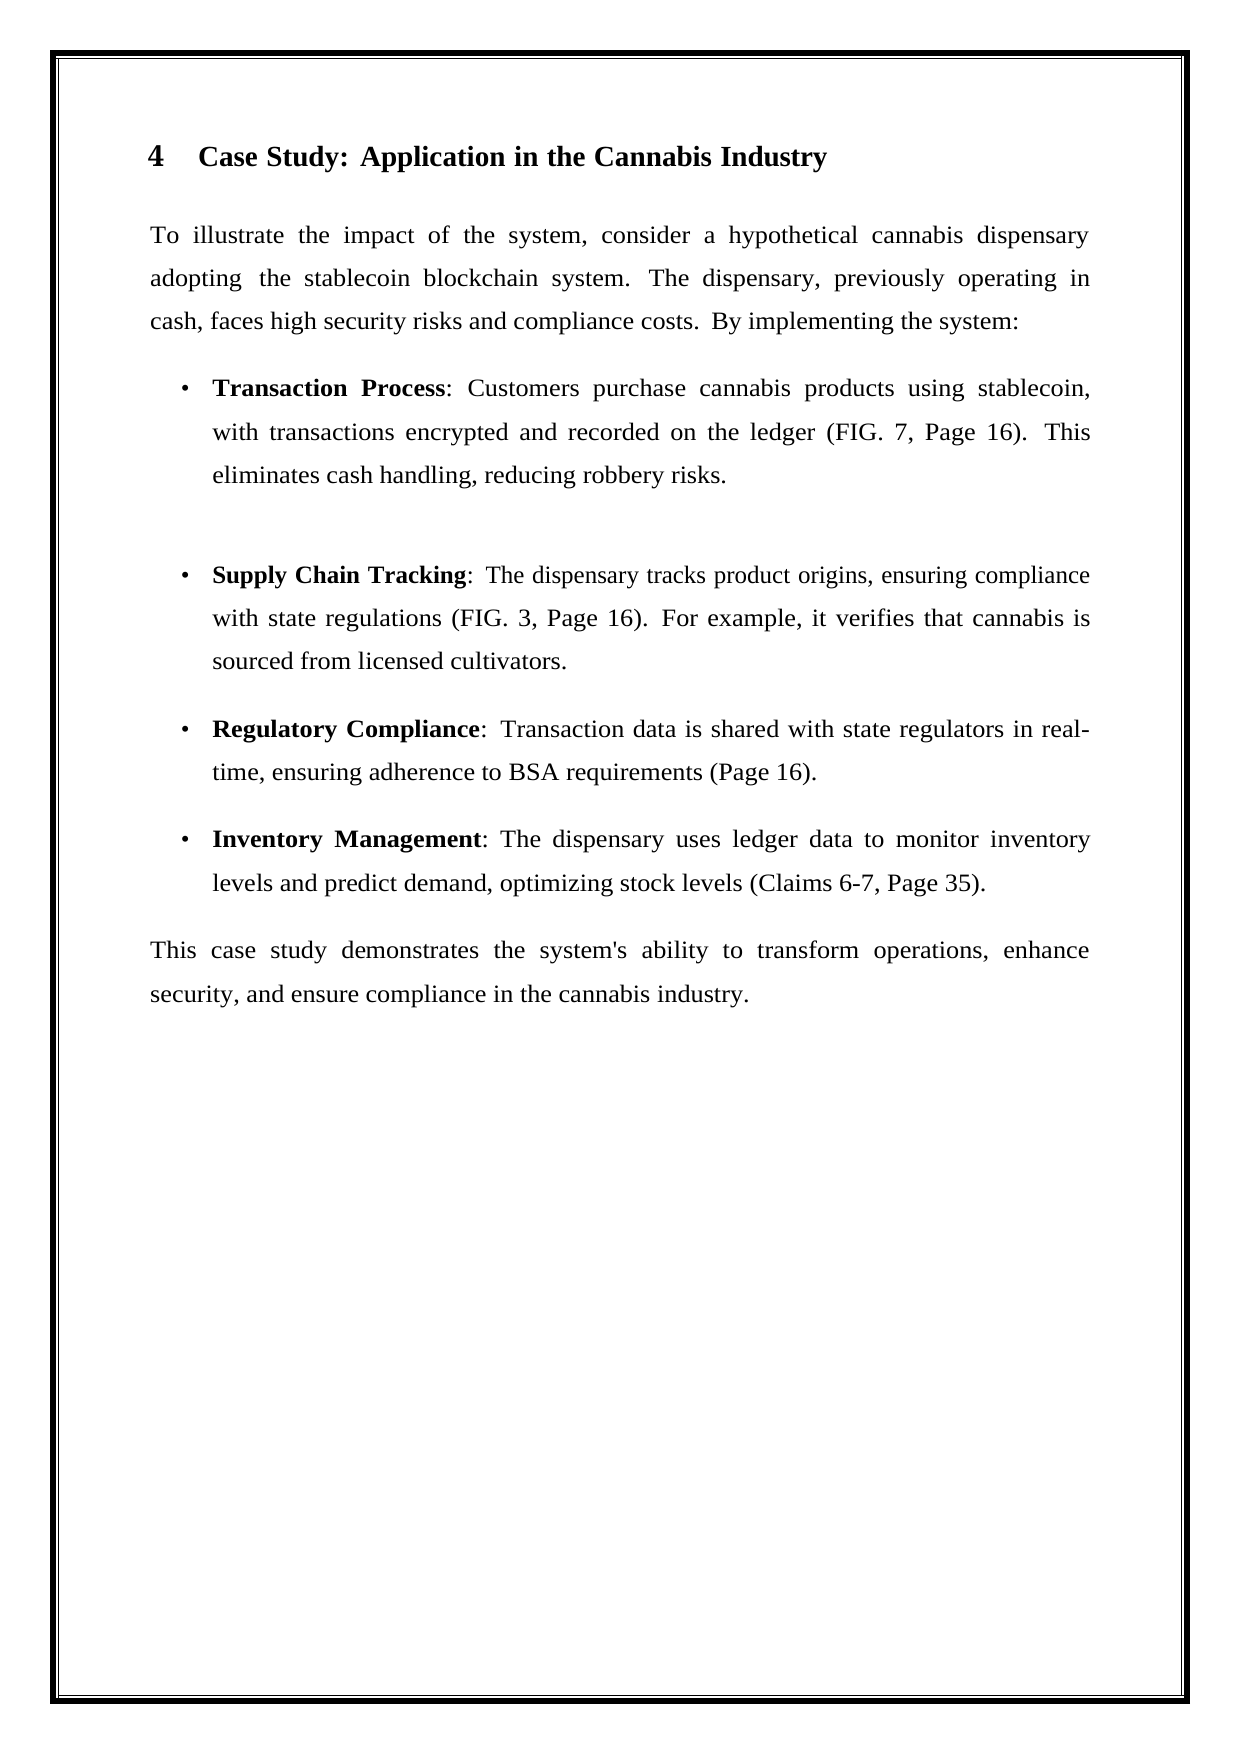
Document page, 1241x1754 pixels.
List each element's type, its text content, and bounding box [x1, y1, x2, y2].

subtitle Case Study: Application in the Cannabis Industry [148, 135, 1122, 175]
text This case study demonstrates the system's ability to transform operations, enhance security, and ensure compliance in the cannabis industry. [150, 936, 1091, 1007]
list Supply Chain Tracking: The dispensary tracks product origins, ensuring compliance with state regulations (FIG. 3, Page 16). For example, it verifies that cannabis is sourced from licensed cultivators. [181, 560, 1091, 675]
list Regulatory Compliance: Transaction data is shared with state regulators in real-time, ensuring adherence to BSA requirements (Page 16). [181, 714, 1091, 786]
list Transaction Process: Customers purchase cannabis products using stablecoin, with transactions encrypted and recorded on the ledger (FIG. 7, Page 16). This eliminates cash handling, reducing robbery risks. [181, 373, 1091, 488]
list Inventory Management: The dispensary uses ledger data to monitor inventory levels and predict demand, optimizing stock levels (Claims 6-7, Page 35). [181, 824, 1091, 896]
text To illustrate the impact of the system, consider a hypothetical cannabis dispensary adopting the stablecoin blockchain system. The dispensary, previously operating in cash, faces high security risks and compliance costs. By implementing the system: [150, 220, 1091, 335]
